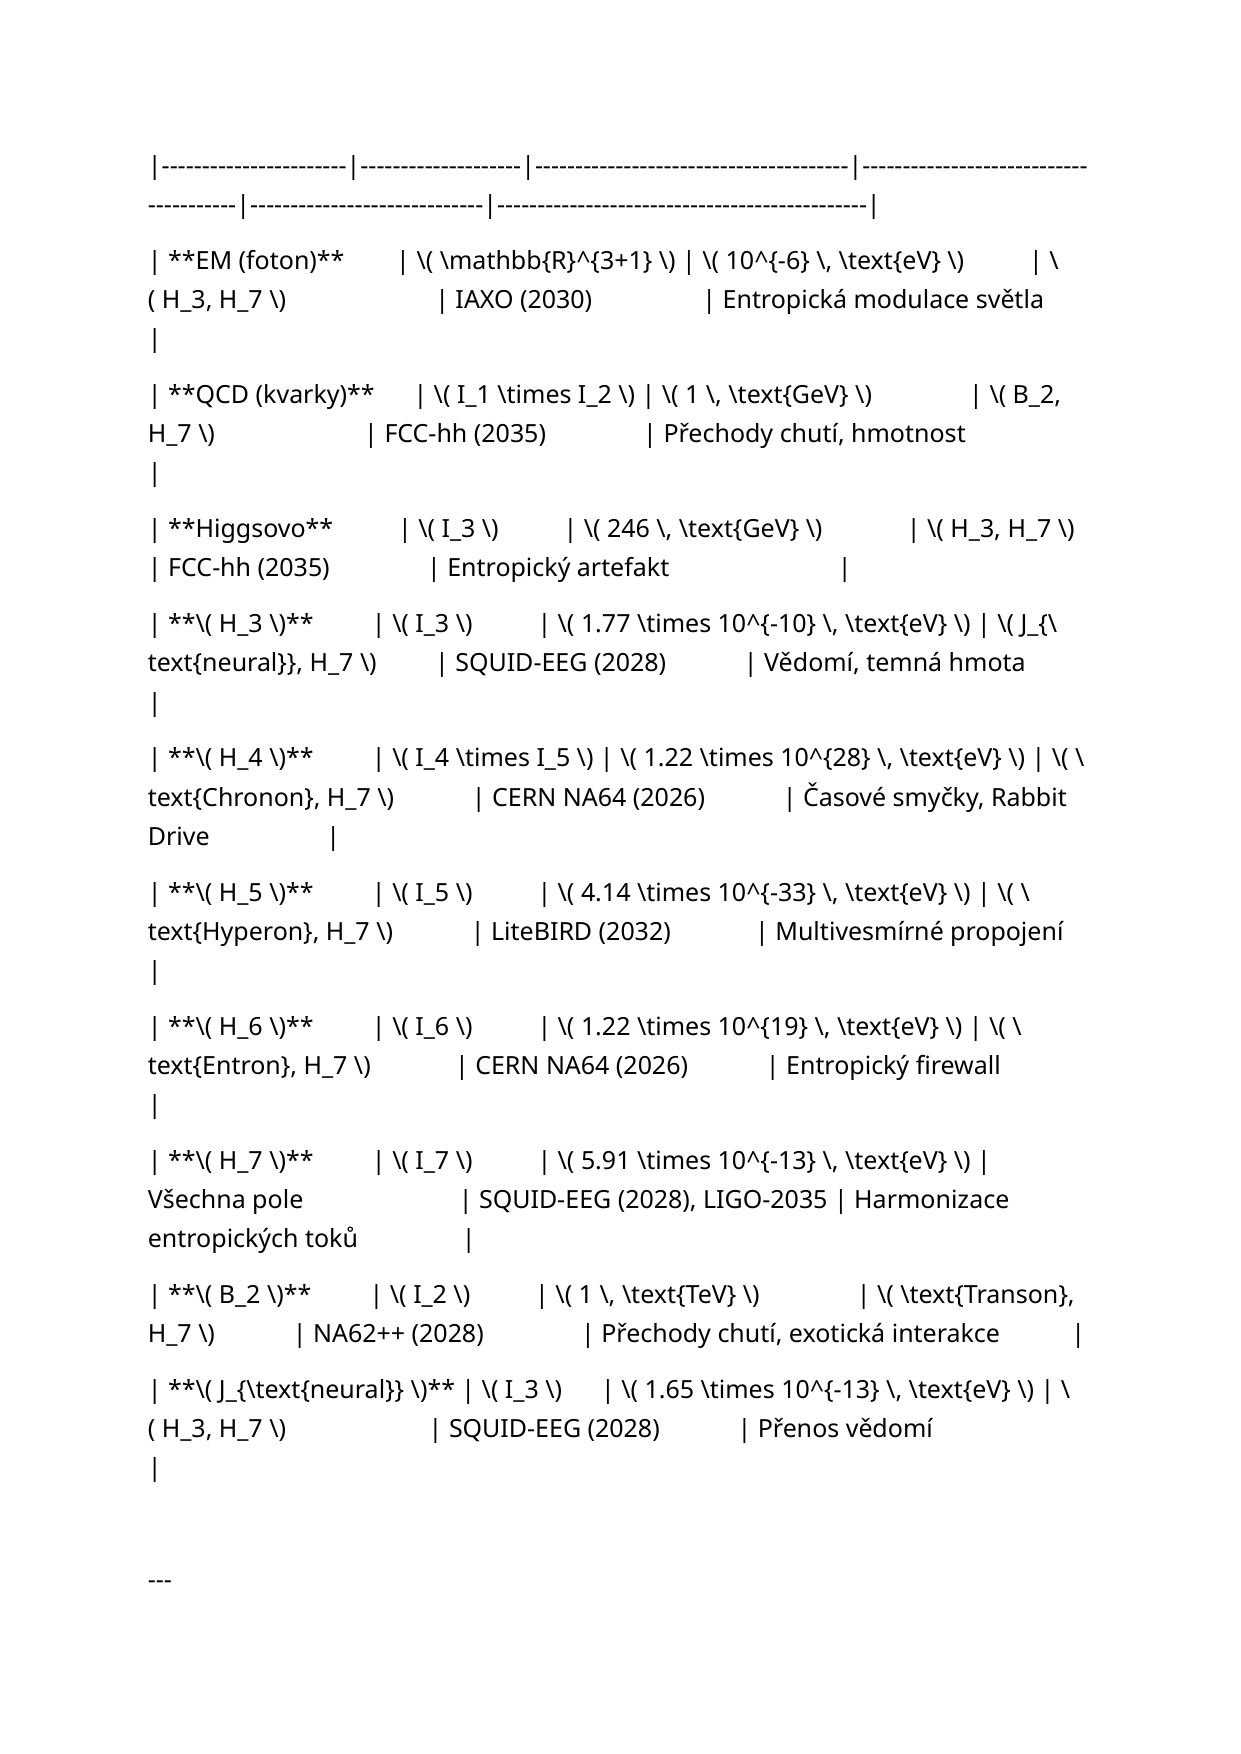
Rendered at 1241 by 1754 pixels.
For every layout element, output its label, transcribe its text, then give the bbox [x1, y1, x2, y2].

text --- [148, 1562, 1093, 1596]
text | **\( H_4 \)** | \( I_4 \times I_5 \) | \( 1.22 \times 10^{28} \, \text{eV} \) | \( \text{Chronon}, H_7 \) | CERN NA64 (2026) | Časové smyčky, Rabbit Drive | [148, 740, 1093, 852]
text | **\( H_5 \)** | \( I_5 \) | \( 4.14 \times 10^{-33} \, \text{eV} \) | \( \text{Hyperon}, H_7 \) | LiteBIRD (2032) | Multivesmírné propojení | [148, 874, 1093, 987]
text | **EM (foton)** | \( \mathbb{R}^{3+1} \) | \( 10^{-6} \, \text{eV} \) | \( H_3, H_7 \) | IAXO (2030) | Entropická modulace světla | [148, 243, 1093, 355]
text |-----------------------|--------------------|---------------------------------------|---------------------------------------|-----------------------------|----------------------------------------------| [148, 148, 1093, 221]
text | **Higgsovo** | \( I_3 \) | \( 246 \, \text{GeV} \) | \( H_3, H_7 \) | FCC-hh (2035) | Entropický artefakt | [148, 511, 1093, 584]
text | **\( H_6 \)** | \( I_6 \) | \( 1.22 \times 10^{19} \, \text{eV} \) | \( \text{Entron}, H_7 \) | CERN NA64 (2026) | Entropický firewall | [148, 1008, 1093, 1121]
text | **\( B_2 \)** | \( I_2 \) | \( 1 \, \text{TeV} \) | \( \text{Transon}, H_7 \) | NA62++ (2028) | Přechody chutí, exotická interakce | [148, 1277, 1093, 1350]
text | **\( J_{\text{neural}} \)** | \( I_3 \) | \( 1.65 \times 10^{-13} \, \text{eV} \) | \( H_3, H_7 \) | SQUID-EEG (2028) | Přenos vědomí | [148, 1372, 1093, 1484]
text | **QCD (kvarky)** | \( I_1 \times I_2 \) | \( 1 \, \text{GeV} \) | \( B_2, H_7 \) | FCC-hh (2035) | Přechody chutí, hmotnost | [148, 377, 1093, 489]
text | **\( H_3 \)** | \( I_3 \) | \( 1.77 \times 10^{-10} \, \text{eV} \) | \( J_{\text{neural}}, H_7 \) | SQUID-EEG (2028) | Vědomí, temná hmota | [148, 606, 1093, 718]
text | **\( H_7 \)** | \( I_7 \) | \( 5.91 \times 10^{-13} \, \text{eV} \) | Všechna pole | SQUID-EEG (2028), LIGO-2035 | Harmonizace entropických toků | [148, 1143, 1093, 1255]
